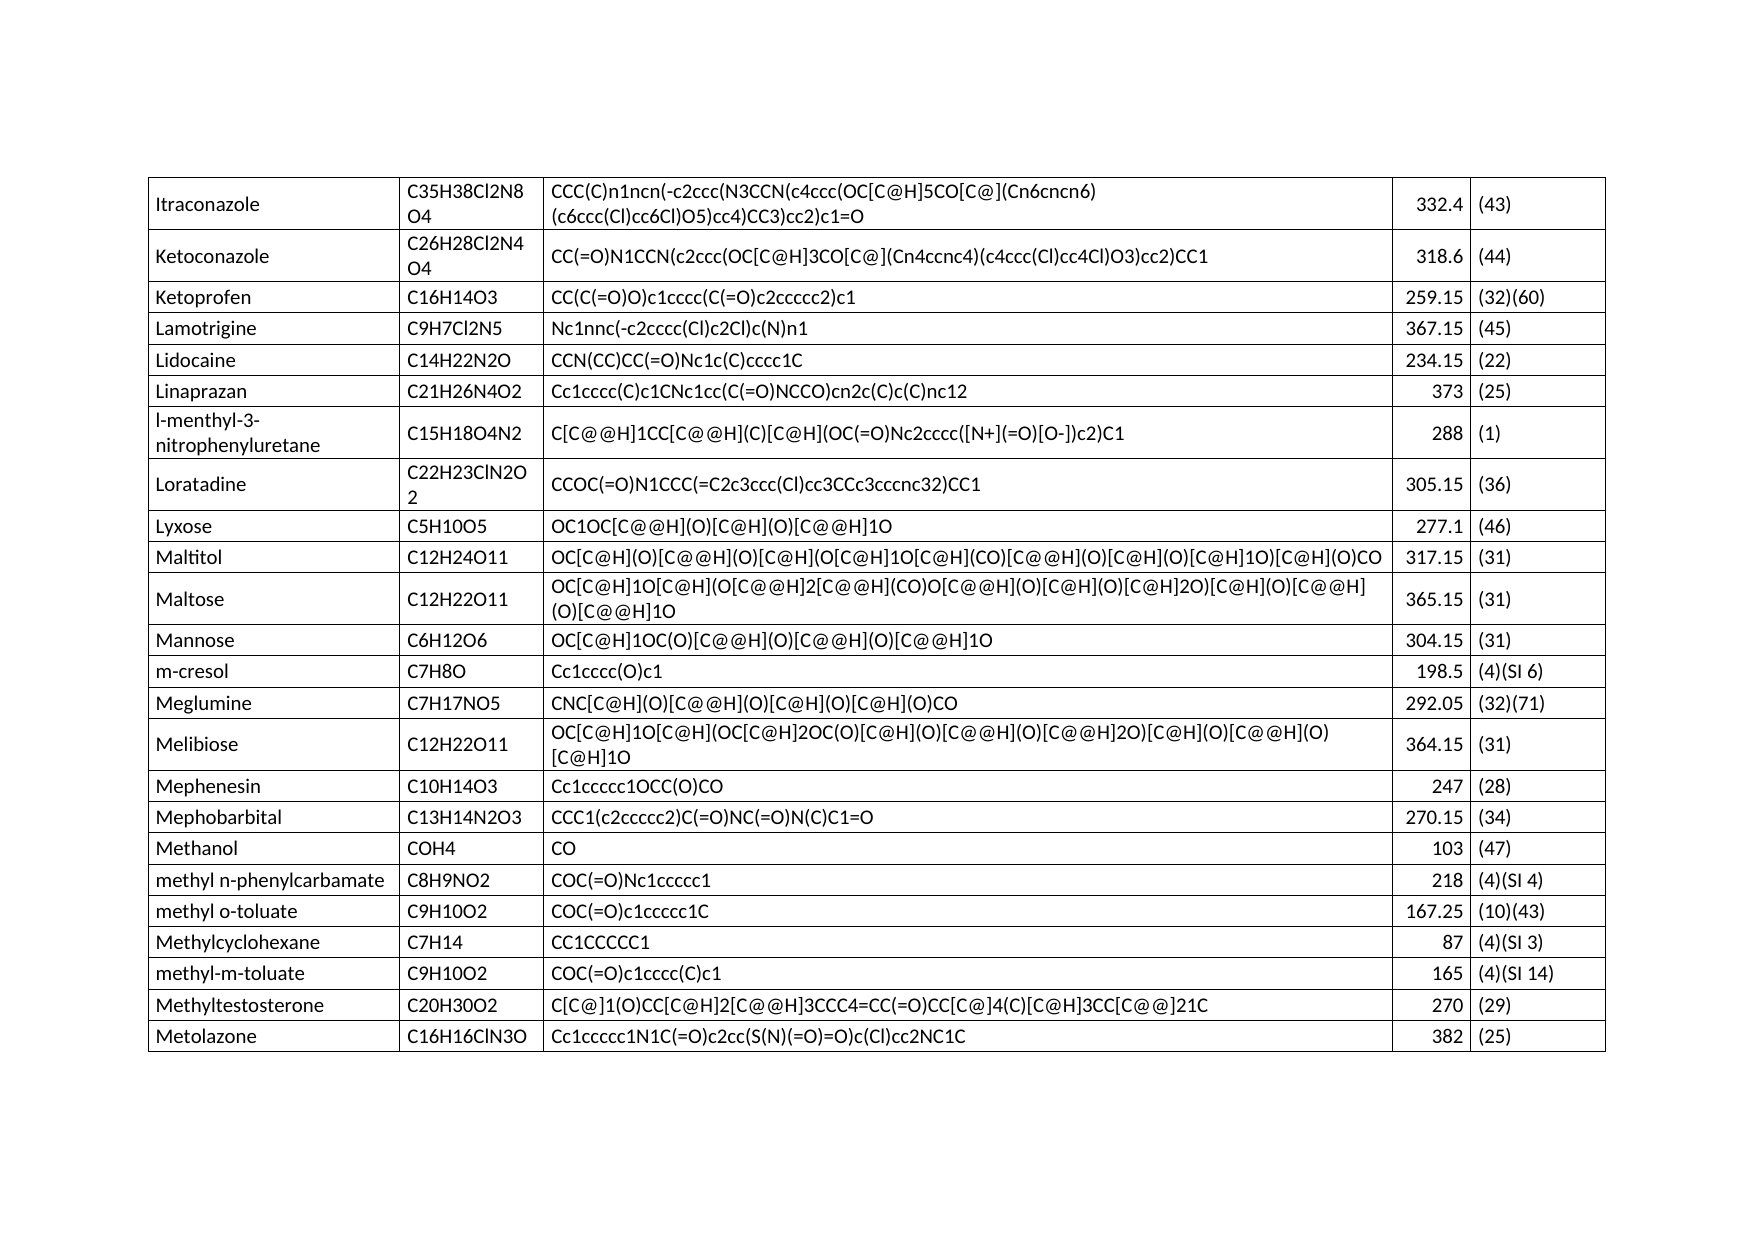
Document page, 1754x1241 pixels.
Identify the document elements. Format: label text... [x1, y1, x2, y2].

table_cell 373 [1393, 376, 1470, 406]
table_cell C26H28Cl2N4O4 [400, 230, 543, 281]
table_cell 198.5 [1393, 656, 1470, 687]
table_cell (10)(43) [1471, 896, 1605, 926]
table_cell 332.4 [1393, 178, 1470, 229]
table_cell CO [544, 833, 1392, 863]
table_cell (31) [1471, 573, 1605, 624]
table_cell Ketoconazole [149, 230, 399, 281]
table_cell OC[C@H]1OC(O)[C@@H](O)[C@@H](O)[C@@H]1O [544, 625, 1392, 655]
table_cell 317.15 [1393, 542, 1470, 572]
table_cell Cc1ccccc1OCC(O)CO [544, 771, 1392, 801]
table_cell (45) [1471, 313, 1605, 343]
table_cell Ketoprofen [149, 282, 399, 312]
table_cell C7H17NO5 [400, 688, 543, 718]
table_cell Nc1nnc(-c2cccc(Cl)c2Cl)c(N)n1 [544, 313, 1392, 343]
table_cell (31) [1471, 625, 1605, 655]
table_cell C8H9NO2 [400, 865, 543, 895]
table_cell 304.15 [1393, 625, 1470, 655]
table_cell (36) [1471, 459, 1605, 510]
table_cell (34) [1471, 802, 1605, 832]
table_cell C[C@]1(O)CC[C@H]2[C@@H]3CCC4=CC(=O)CC[C@]4(C)[C@H]3CC[C@@]21C [544, 990, 1392, 1020]
table_cell C20H30O2 [400, 990, 543, 1020]
table_cell C16H16ClN3O3S [400, 1021, 543, 1051]
table_cell (1) [1471, 407, 1605, 458]
table_cell C5H10O5 [400, 511, 543, 541]
table_cell 165 [1393, 958, 1470, 988]
table_cell Melibiose [149, 719, 399, 770]
table_cell Methanol [149, 833, 399, 863]
table_cell COC(=O)c1cccc(C)c1 [544, 958, 1392, 988]
table_cell 365.15 [1393, 573, 1470, 624]
table_cell C9H10O2 [400, 958, 543, 988]
table_cell CC(C(=O)O)c1cccc(C(=O)c2ccccc2)c1 [544, 282, 1392, 312]
table_cell 277.1 [1393, 511, 1470, 541]
table_cell CCC(C)n1ncn(-c2ccc(N3CCN(c4ccc(OC[C@H]5CO[C@](Cn6cncn6)(c6ccc(Cl)cc6Cl)O5)cc4)CC3)cc2)c1=O [544, 178, 1392, 229]
table_cell 87 [1393, 927, 1470, 957]
table_cell (32)(60) [1471, 282, 1605, 312]
table_cell (46) [1471, 511, 1605, 541]
table_cell C7H8O [400, 656, 543, 687]
table_cell OC[C@H]1O[C@H](O[C@@H]2[C@@H](CO)O[C@@H](O)[C@H](O)[C@H]2O)[C@H](O)[C@@H](O)[C@@H]1O [544, 573, 1392, 624]
table_cell Lidocaine [149, 345, 399, 375]
table_cell 288 [1393, 407, 1470, 458]
table_cell 270 [1393, 990, 1470, 1020]
table_cell Maltitol [149, 542, 399, 572]
table_cell C12H22O11 [400, 719, 543, 770]
table_cell Maltose [149, 573, 399, 624]
table_cell (32)(71) [1471, 688, 1605, 718]
table_cell l-menthyl-3-nitrophenyluretane [149, 407, 399, 458]
table_cell (4)(SI 6) [1471, 656, 1605, 687]
table_cell (4)(SI 14) [1471, 958, 1605, 988]
table_cell CC1CCCCC1 [544, 927, 1392, 957]
table_cell C9H7Cl2N5 [400, 313, 543, 343]
table_cell 382 [1393, 1021, 1470, 1051]
table_cell CNC[C@H](O)[C@@H](O)[C@H](O)[C@H](O)CO [544, 688, 1392, 718]
table_cell Metolazone [149, 1021, 399, 1051]
table_cell C12H22O11 [400, 573, 543, 624]
table_cell 247 [1393, 771, 1470, 801]
table_cell (47) [1471, 833, 1605, 863]
table_cell (4)(SI 4) [1471, 865, 1605, 895]
table_cell 167.25 [1393, 896, 1470, 926]
table_cell 270.15 [1393, 802, 1470, 832]
table_cell COC(=O)Nc1ccccc1 [544, 865, 1392, 895]
table_cell 364.15 [1393, 719, 1470, 770]
table_cell (44) [1471, 230, 1605, 281]
table_cell 292.05 [1393, 688, 1470, 718]
table_cell 259.15 [1393, 282, 1470, 312]
table_cell COC(=O)c1ccccc1C [544, 896, 1392, 926]
table_cell 318.6 [1393, 230, 1470, 281]
table_cell (22) [1471, 345, 1605, 375]
table_cell Mephobarbital [149, 802, 399, 832]
table_cell Meglumine [149, 688, 399, 718]
table_cell Linaprazan [149, 376, 399, 406]
table_cell C21H26N4O2 [400, 376, 543, 406]
table_cell Mannose [149, 625, 399, 655]
table_cell methyl o-toluate [149, 896, 399, 926]
table_cell C16H14O3 [400, 282, 543, 312]
table_cell CCOC(=O)N1CCC(=C2c3ccc(Cl)cc3CCc3cccnc32)CC1 [544, 459, 1392, 510]
table_cell (25) [1471, 376, 1605, 406]
table_cell C35H38Cl2N8O4 [400, 178, 543, 229]
table_cell Mephenesin [149, 771, 399, 801]
table_cell (43) [1471, 178, 1605, 229]
table_cell 234.15 [1393, 345, 1470, 375]
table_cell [544, 1021, 1392, 1051]
table_cell Methylcyclohexane [149, 927, 399, 957]
table_cell m-cresol [149, 656, 399, 687]
table_cell CC(=O)N1CCN(c2ccc(OC[C@H]3CO[C@](Cn4ccnc4)(c4ccc(Cl)cc4Cl)O3)cc2)CC1 [544, 230, 1392, 281]
table_cell Cc1cccc(C)c1CNc1cc(C(=O)NCCO)cn2c(C)c(C)nc12 [544, 376, 1392, 406]
table_cell (29) [1471, 990, 1605, 1020]
table_cell Methyltestosterone [149, 990, 399, 1020]
table_cell C15H18O4N2 [400, 407, 543, 458]
table_cell C12H24O11 [400, 542, 543, 572]
table_cell (4)(SI 3) [1471, 927, 1605, 957]
table_cell OC[C@H]1O[C@H](OC[C@H]2OC(O)[C@H](O)[C@@H](O)[C@@H]2O)[C@H](O)[C@@H](O)[C@H]1O [544, 719, 1392, 770]
table_cell OC1OC[C@@H](O)[C@H](O)[C@@H]1O [544, 511, 1392, 541]
table_cell methyl n-phenylcarbamate [149, 865, 399, 895]
table_cell C22H23ClN2O2 [400, 459, 543, 510]
table_cell 367.15 [1393, 313, 1470, 343]
table_cell Itraconazole [149, 178, 399, 229]
table_cell C7H14 [400, 927, 543, 957]
table_cell C[C@@H]1CC[C@@H](C)[C@H](OC(=O)Nc2cccc([N+](=O)[O-])c2)C1 [544, 407, 1392, 458]
table_cell Lyxose [149, 511, 399, 541]
table_cell 305.15 [1393, 459, 1470, 510]
table_cell (28) [1471, 771, 1605, 801]
table_cell Lamotrigine [149, 313, 399, 343]
table_cell C13H14N2O3 [400, 802, 543, 832]
table_cell C14H22N2O [400, 345, 543, 375]
table_cell CCN(CC)CC(=O)Nc1c(C)cccc1C [544, 345, 1392, 375]
table_cell (31) [1471, 719, 1605, 770]
table_cell 218 [1393, 865, 1470, 895]
table_cell 103 [1393, 833, 1470, 863]
table_cell (31) [1471, 542, 1605, 572]
table_cell methyl-m-toluate [149, 958, 399, 988]
table_cell COH4 [400, 833, 543, 863]
table_cell Loratadine [149, 459, 399, 510]
table_cell C10H14O3 [400, 771, 543, 801]
table_cell C6H12O6 [400, 625, 543, 655]
table_cell CCC1(c2ccccc2)C(=O)NC(=O)N(C)C1=O [544, 802, 1392, 832]
table_cell OC[C@H](O)[C@@H](O)[C@H](O[C@H]1O[C@H](CO)[C@@H](O)[C@H](O)[C@H]1O)[C@H](O)CO [544, 542, 1392, 572]
table_cell C9H10O2 [400, 896, 543, 926]
table_cell Cc1cccc(O)c1 [544, 656, 1392, 687]
table_cell (25) [1471, 1021, 1605, 1051]
